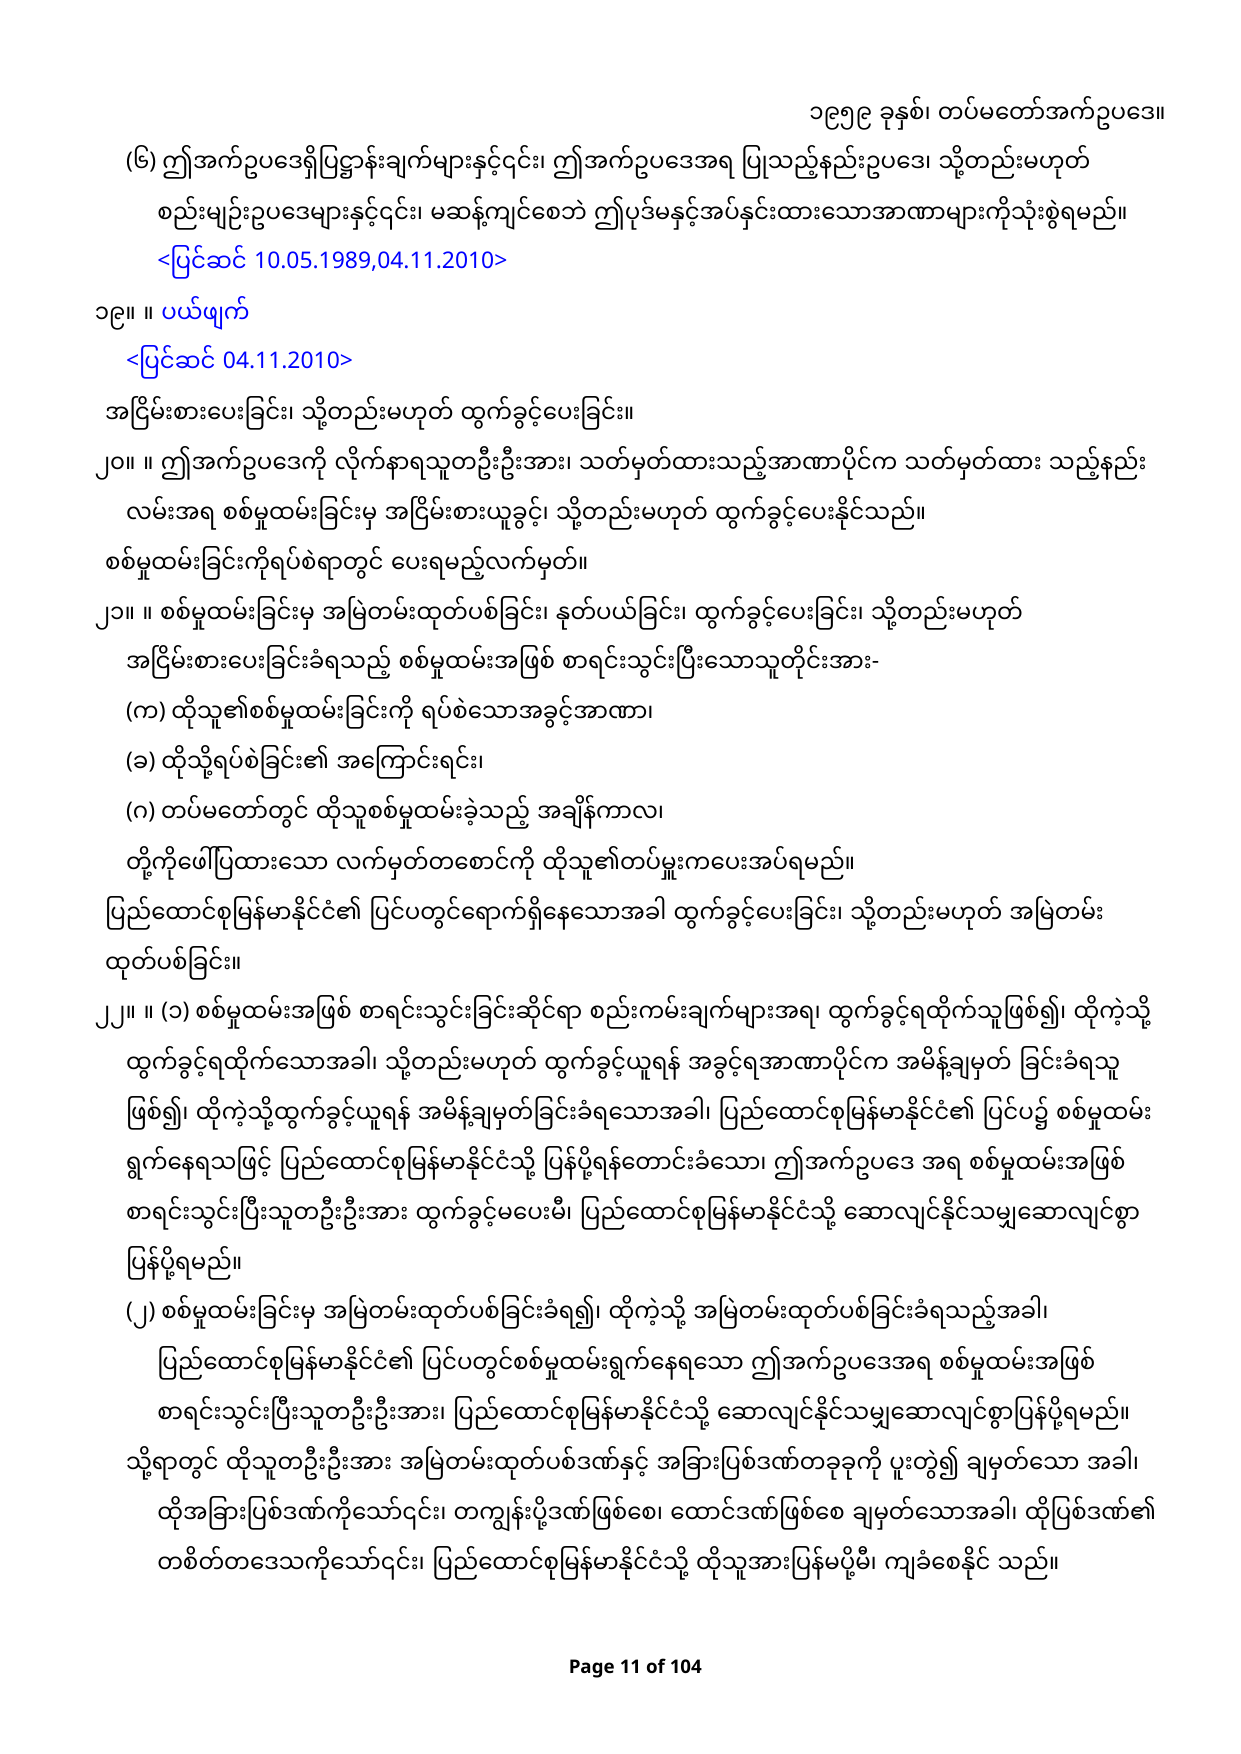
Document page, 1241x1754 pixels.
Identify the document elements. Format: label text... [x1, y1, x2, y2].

text <ပြင်ဆင် 10.05.1989,04.11.2010> [157, 225, 1165, 275]
text ပြည်ထောင်စုမြန်မာနိုင်ငံ၏ ပြင်ပတွင်ရောက်ရှိနေသောအခါ ထွက်ခွင့်ပေးခြင်း၊ သို့တည်းမဟုတ် အမြဲတမ်းထုတ်ပစ်ခြင်း။ [105, 875, 1165, 975]
text စစ်မှုထမ်းခြင်းကိုရပ်စဲရာတွင် ပေးရမည့်လက်မှတ်။ [105, 525, 1165, 575]
text အငြိမ်းစားပေးခြင်း၊ သို့တည်းမဟုတ် ထွက်ခွင့်ပေးခြင်း။ [105, 375, 1165, 425]
text <ပြင်ဆင် 04.11.2010> [126, 325, 1165, 375]
text (၂) စစ်မှုထမ်းခြင်းမှ အမြဲတမ်းထုတ်ပစ်ခြင်းခံရ၍၊ ထိုကဲ့သို့ အမြဲတမ်းထုတ်ပစ်ခြင်းခံရသည့်အခါ၊ ပြည်ထောင်စုမြန်မာနိုင်ငံ၏ ပြင်ပတွင်စစ်မှုထမ်းရွက်နေရသော ဤအက်ဥပဒေအရ စစ်မှုထမ်းအဖြစ် စာရင်းသွင်းပြီးသူတဦးဦးအား၊ ပြည်ထောင်စုမြန်မာနိုင်ငံသို့ ဆောလျင်နိုင်သမျှဆောလျင်စွာပြန်ပို့ရမည်။ [126, 1275, 1165, 1425]
text (ခ) ထိုသို့ရပ်စဲခြင်း၏ အကြောင်းရင်း၊ [126, 725, 1165, 775]
text ၂၀။ ။ ဤအက်ဥပဒေကို လိုက်နာရသူတဦးဦးအား၊ သတ်မှတ်ထားသည့်အာဏာပိုင်က သတ်မှတ်ထား သည့်နည်းလမ်းအရ စစ်မှုထမ်းခြင်းမှ အငြိမ်းစားယူခွင့်၊ သို့တည်းမဟုတ် ထွက်ခွင့်ပေးနိုင်သည်။ [94, 425, 1165, 525]
text ၂၁။ ။ စစ်မှုထမ်းခြင်းမှ အမြဲတမ်းထုတ်ပစ်ခြင်း၊ နုတ်ပယ်ခြင်း၊ ထွက်ခွင့်ပေးခြင်း၊ သို့တည်းမဟုတ် အငြိမ်းစားပေးခြင်းခံရသည့် စစ်မှုထမ်းအဖြစ် စာရင်းသွင်းပြီးသောသူတိုင်းအား- [94, 575, 1165, 675]
text ၁၉။ ။ ပယ်ဖျက် [94, 275, 1165, 325]
text သို့ရာတွင် ထိုသူတဦးဦးအား အမြဲတမ်းထုတ်ပစ်ဒဏ်နှင့် အခြားပြစ်ဒဏ်တခုခုကို ပူးတွဲ၍ ချမှတ်သော အခါ၊ ထိုအခြားပြစ်ဒဏ်ကိုသော်၎င်း၊ တကျွန်းပို့ဒဏ်ဖြစ်စေ၊ ထောင်ဒဏ်ဖြစ်စေ ချမှတ်သောအခါ၊ ထိုပြစ်ဒဏ်၏ တစိတ်တဒေသကိုသော်၎င်း၊ ပြည်ထောင်စုမြန်မာနိုင်ငံသို့ ထိုသူအားပြန်မပို့မီ၊ ကျခံစေနိုင် သည်။ [126, 1425, 1165, 1575]
text (၆) ဤအက်ဥပဒေရှိပြဋ္ဌာန်းချက်များနှင့်၎င်း၊ ဤအက်ဥပဒေအရ ပြုသည့်နည်းဥပဒေ၊ သို့တည်းမဟုတ် စည်းမျဉ်းဥပဒေများနှင့်၎င်း၊ မဆန့်ကျင်စေဘဲ ဤပုဒ်မနှင့်အပ်နှင်းထားသောအာဏာများကိုသုံးစွဲရမည်။ [126, 125, 1165, 225]
text ၂၂။ ။ (၁) စစ်မှုထမ်းအဖြစ် စာရင်းသွင်းခြင်းဆိုင်ရာ စည်းကမ်းချက်များအရ၊ ထွက်ခွင့်ရထိုက်သူဖြစ်၍၊ ထိုကဲ့သို့ ထွက်ခွင့်ရထိုက်သောအခါ၊ သို့တည်းမဟုတ် ထွက်ခွင့်ယူရန် အခွင့်ရအာဏာပိုင်က အမိန့်ချမှတ် ခြင်းခံရသူဖြစ်၍၊ ထိုကဲ့သို့ထွက်ခွင့်ယူရန် အမိန့်ချမှတ်ခြင်းခံရသောအခါ၊ ပြည်ထောင်စုမြန်မာနိုင်ငံ၏ ပြင်ပ၌ စစ်မှုထမ်းရွက်နေရသဖြင့် ပြည်ထောင်စုမြန်မာနိုင်ငံသို့ ပြန်ပို့ရန်တောင်းခံသော၊ ဤအက်ဥပဒေ အရ စစ်မှုထမ်းအဖြစ် စာရင်းသွင်းပြီးသူတဦးဦးအား ထွက်ခွင့်မပေးမီ၊ ပြည်ထောင်စုမြန်မာနိုင်ငံသို့ ဆောလျင်နိုင်သမျှဆောလျင်စွာ ပြန်ပို့ရမည်။ [94, 975, 1165, 1275]
text တို့ကိုဖေါ်ပြထားသော လက်မှတ်တစောင်ကို ထိုသူ၏တပ်မှူးကပေးအပ်ရမည်။ [126, 825, 1165, 875]
text (ဂ) တပ်မတော်တွင် ထိုသူစစ်မှုထမ်းခဲ့သည့် အချိန်ကာလ၊ [126, 775, 1165, 825]
text (က) ထိုသူ၏စစ်မှုထမ်းခြင်းကို ရပ်စဲသောအခွင့်အာဏာ၊ [126, 675, 1165, 725]
